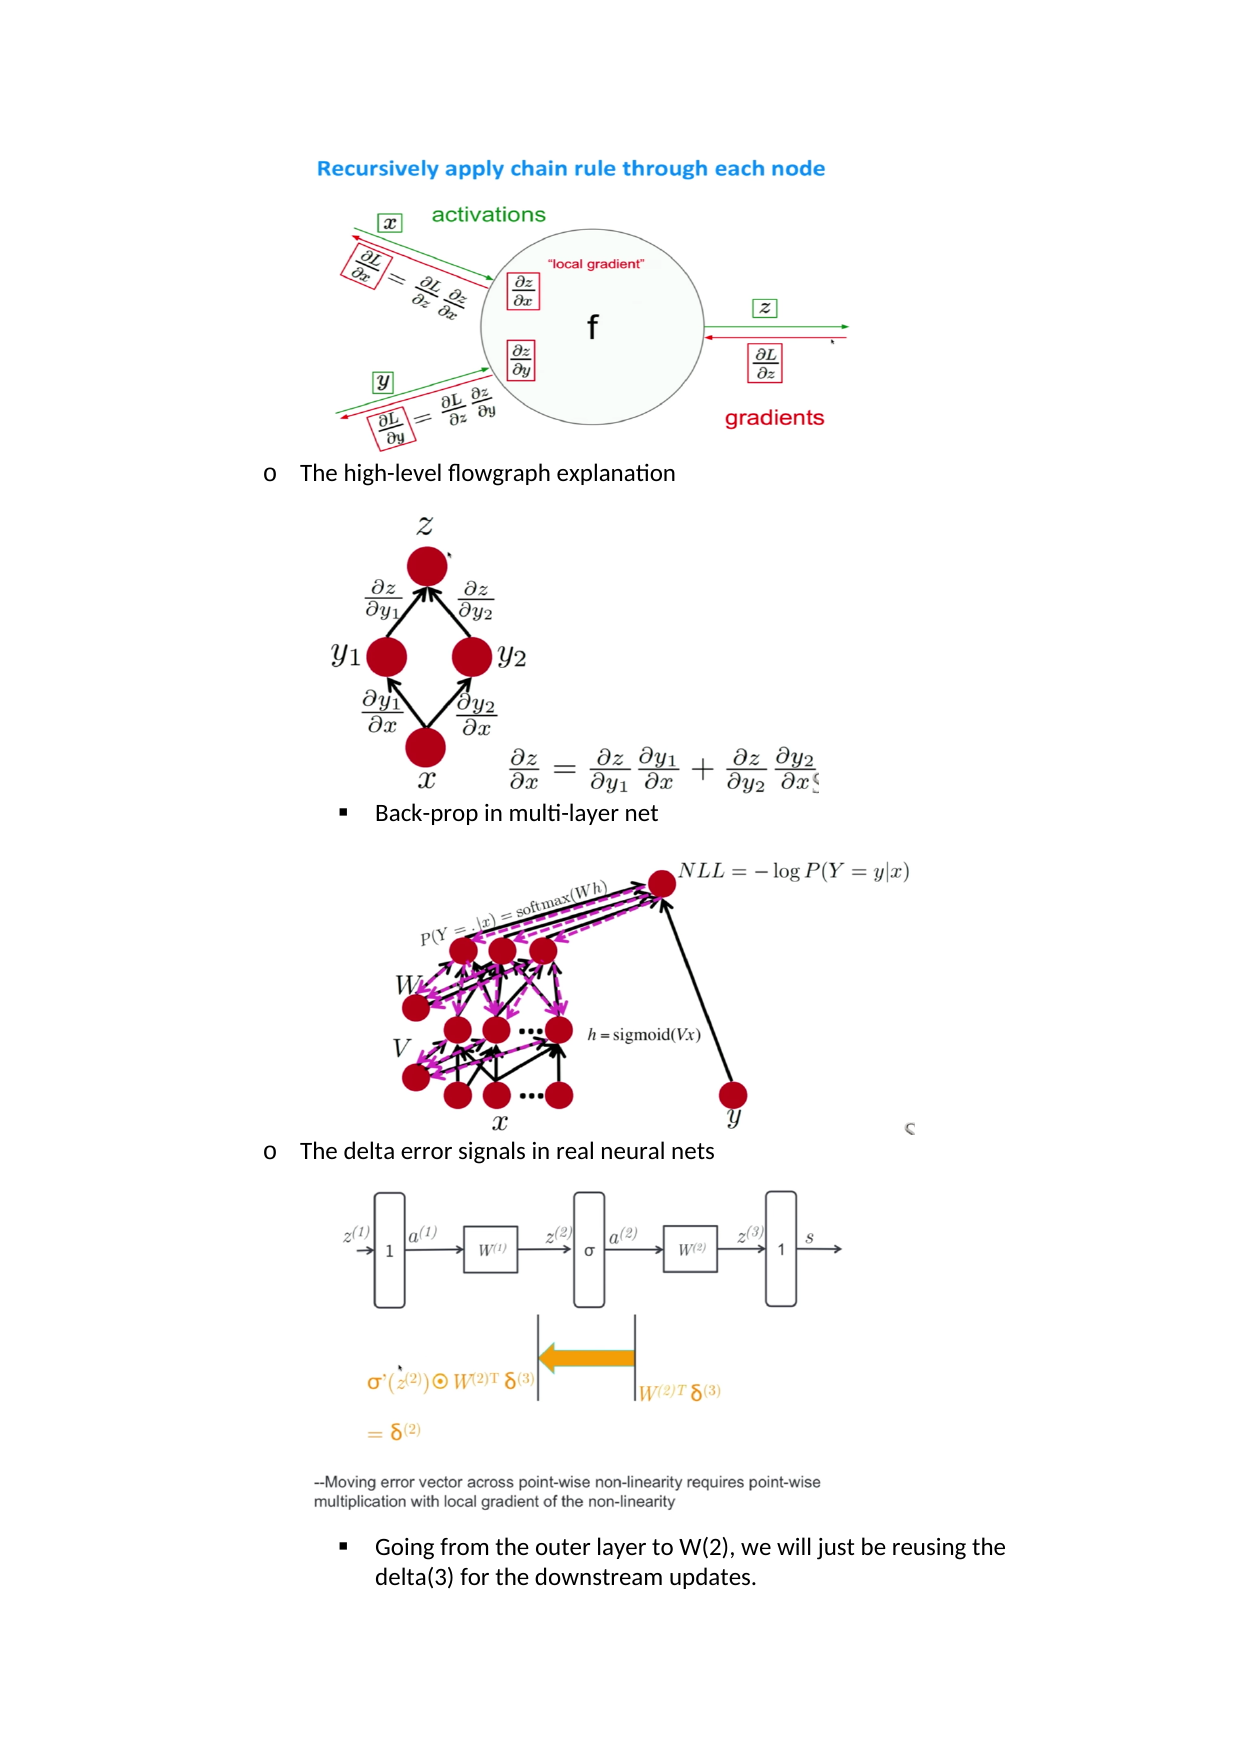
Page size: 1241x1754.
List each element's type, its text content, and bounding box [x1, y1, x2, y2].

picture [300, 150, 866, 458]
list The delta error signals in real neural nets [262, 1135, 1090, 1167]
list Back-prop in multi-layer net [337, 797, 1090, 827]
picture [300, 1166, 845, 1531]
picture [375, 827, 915, 1135]
picture [300, 488, 819, 797]
list The high-level flowgraph explanation [262, 457, 1090, 489]
list Going from the outer layer to W(2), we will just be reusing the delta(3) for the downstream updates. [337, 1531, 1090, 1592]
